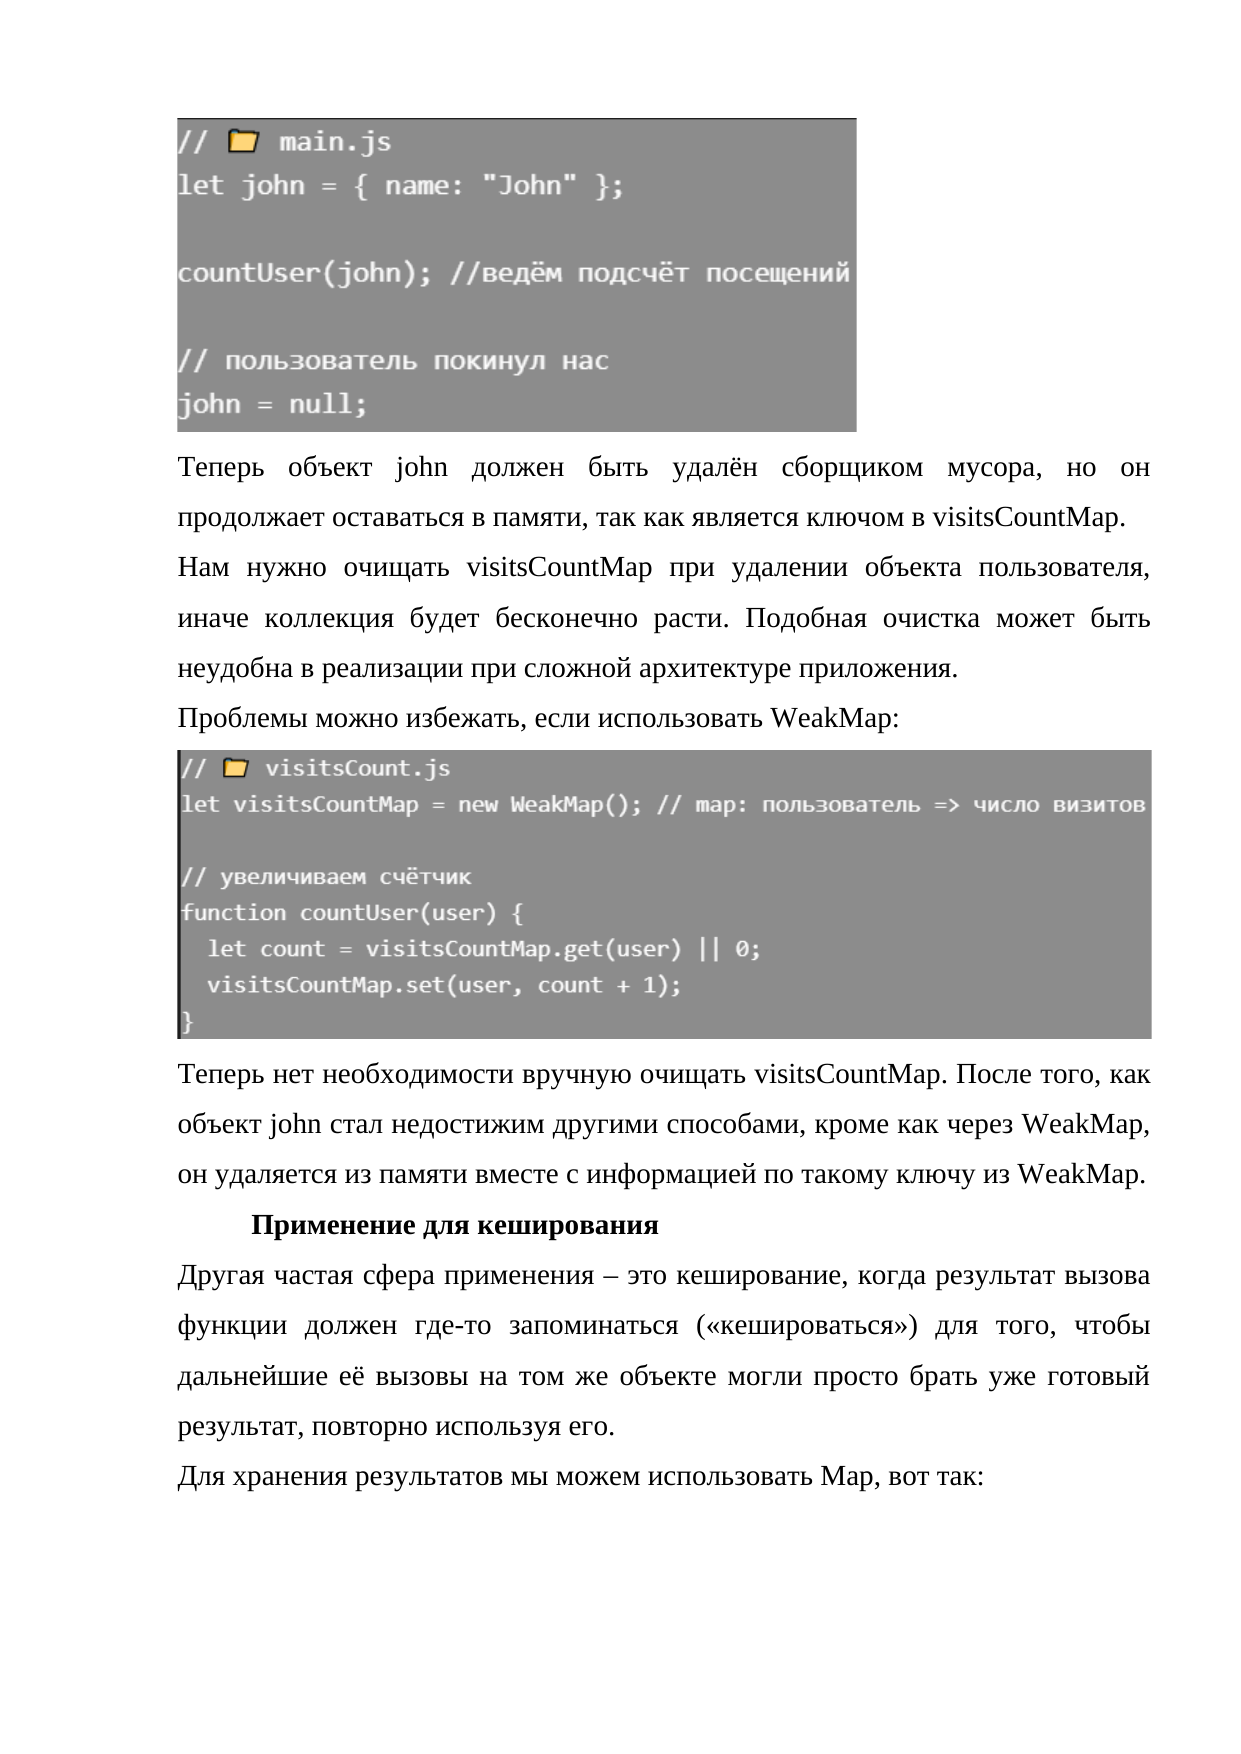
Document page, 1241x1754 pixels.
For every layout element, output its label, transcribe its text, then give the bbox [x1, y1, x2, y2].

text Теперь объект john должен быть удалён сборщиком мусора, но он продолжает оставаться в памяти, так как является ключом в visitsCountMap. [177, 449, 1152, 533]
text Применение для кеширования [177, 1207, 1152, 1240]
text Проблемы можно избежать, если использовать WeakMap: [177, 700, 1152, 734]
text Другая частая сфера применения – это кеширование, когда результат вызова функции должен где-то запоминаться («кешироваться») для того, чтобы дальнейшие её вызовы на том же объекте могли просто брать уже готовый результат, повторно используя его. [177, 1257, 1152, 1442]
text Для хранения результатов мы можем использовать Map, вот так: [177, 1458, 1152, 1492]
text Нам нужно очищать visitsCountMap при удалении объекта пользователя, иначе коллекция будет бесконечно расти. Подобная очистка может быть неудобна в реализации при сложной архитектуре приложения. [177, 549, 1152, 684]
text Теперь нет необходимости вручную очищать visitsCountMap. После того, как объект john стал недостижим другими способами, кроме как через WeakMap, он удаляется из памяти вместе с информацией по такому ключу из WeakMap. [177, 1056, 1152, 1190]
picture [177, 118, 857, 432]
picture [177, 750, 1152, 1039]
